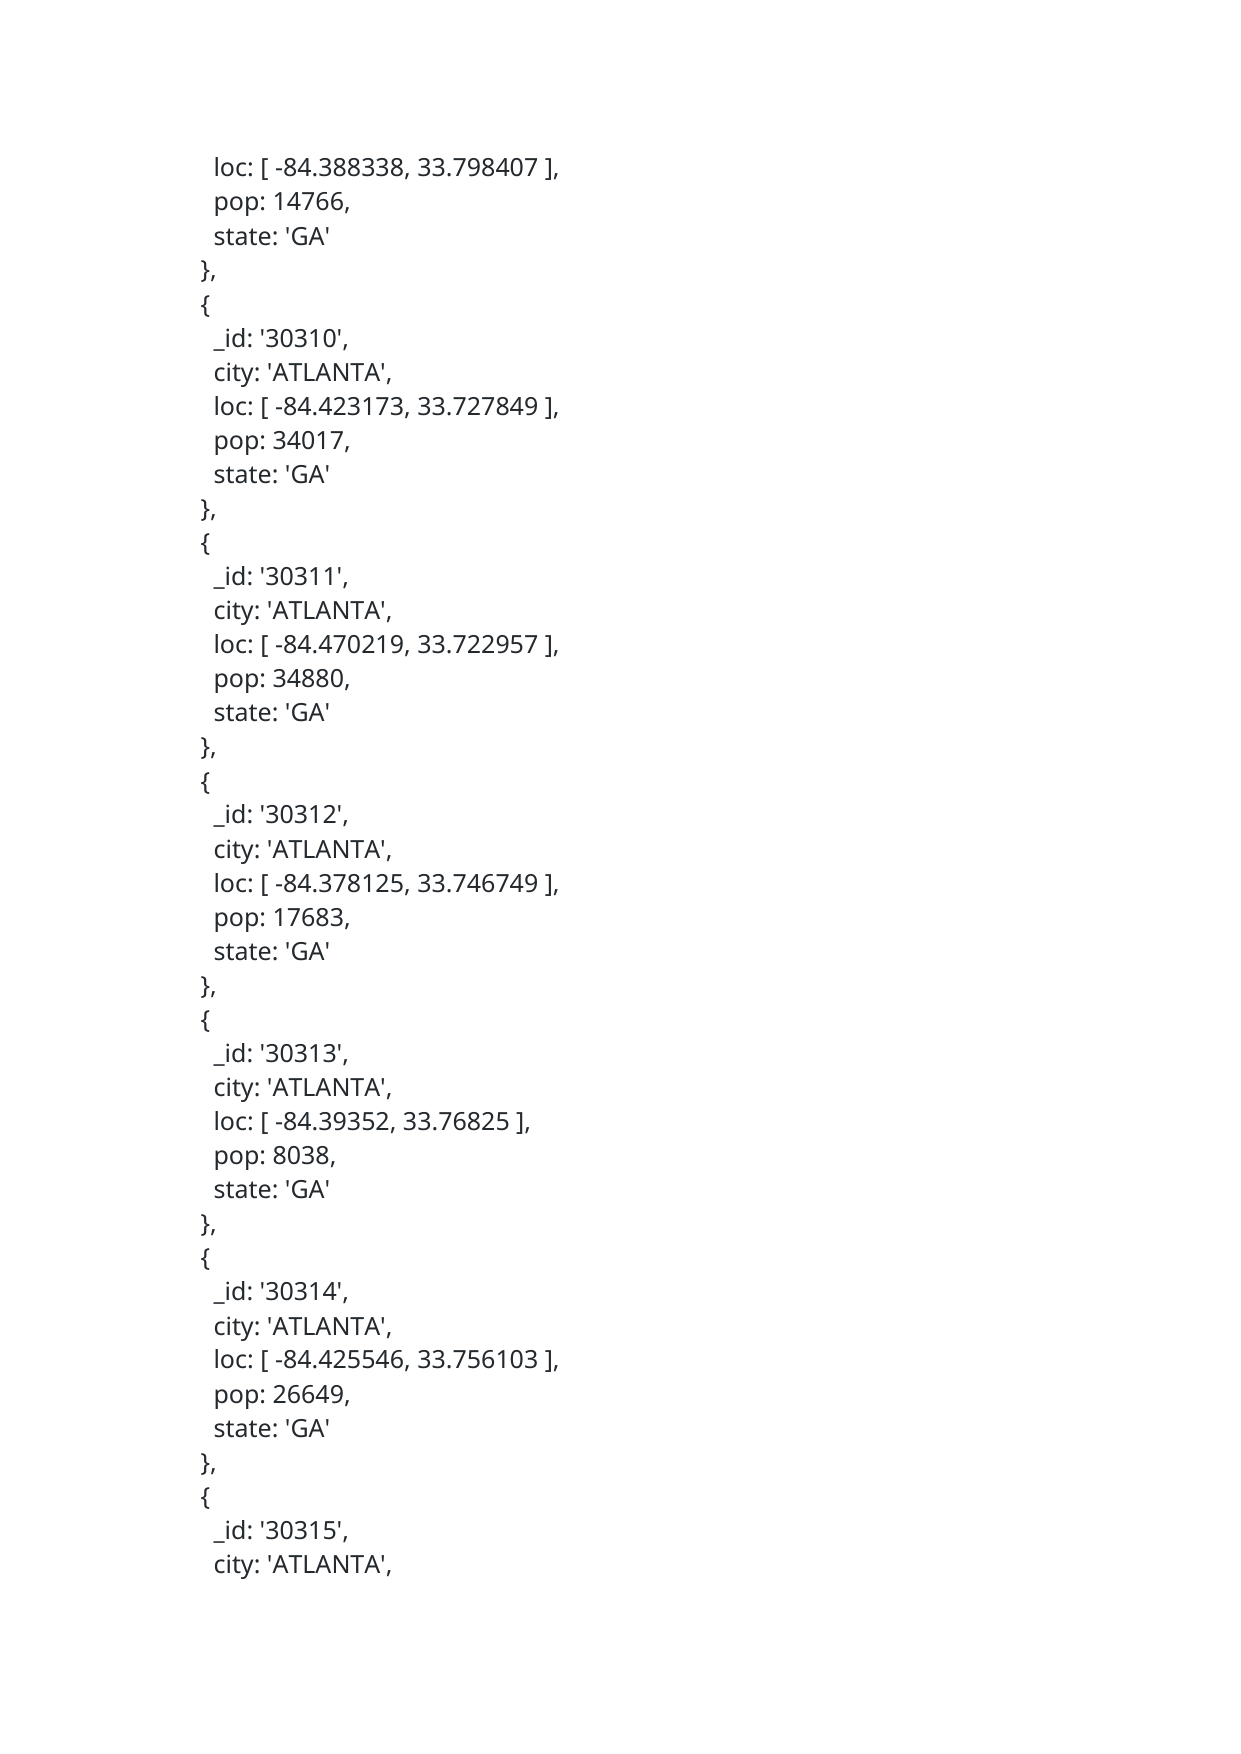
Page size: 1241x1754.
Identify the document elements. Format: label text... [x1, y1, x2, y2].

text city: 'ATLANTA', [187, 1070, 1053, 1104]
text }, [187, 1206, 1053, 1240]
text city: 'ATLANTA', [187, 593, 1053, 627]
text { [187, 1002, 1053, 1036]
text }, [187, 729, 1053, 763]
text state: 'GA' [187, 218, 1053, 252]
text loc: [ -84.378125, 33.746749 ], [187, 865, 1053, 899]
text pop: 34017, [187, 422, 1053, 457]
text city: 'ATLANTA', [187, 831, 1053, 865]
text pop: 14766, [187, 184, 1053, 218]
text { [187, 1478, 1053, 1512]
text { [187, 286, 1053, 320]
text city: 'ATLANTA', [187, 1547, 1053, 1581]
text loc: [ -84.423173, 33.727849 ], [187, 388, 1053, 422]
text }, [187, 252, 1053, 286]
text }, [187, 491, 1053, 525]
text { [187, 525, 1053, 559]
text loc: [ -84.470219, 33.722957 ], [187, 627, 1053, 661]
text }, [187, 1444, 1053, 1478]
text city: 'ATLANTA', [187, 354, 1053, 388]
text { [187, 1240, 1053, 1274]
text loc: [ -84.388338, 33.798407 ], [187, 150, 1053, 184]
text pop: 26649, [187, 1376, 1053, 1410]
text _id: '30313', [187, 1036, 1053, 1070]
text { [187, 763, 1053, 797]
text state: 'GA' [187, 1172, 1053, 1206]
text pop: 34880, [187, 661, 1053, 695]
text loc: [ -84.425546, 33.756103 ], [187, 1342, 1053, 1376]
text _id: '30312', [187, 797, 1053, 831]
text }, [187, 967, 1053, 1002]
text _id: '30310', [187, 320, 1053, 354]
text state: 'GA' [187, 457, 1053, 491]
text loc: [ -84.39352, 33.76825 ], [187, 1104, 1053, 1138]
text state: 'GA' [187, 933, 1053, 967]
text state: 'GA' [187, 1410, 1053, 1444]
text _id: '30315', [187, 1512, 1053, 1547]
text city: 'ATLANTA', [187, 1308, 1053, 1342]
text _id: '30314', [187, 1274, 1053, 1308]
text pop: 8038, [187, 1138, 1053, 1172]
text state: 'GA' [187, 695, 1053, 729]
text pop: 17683, [187, 899, 1053, 933]
text _id: '30311', [187, 559, 1053, 593]
